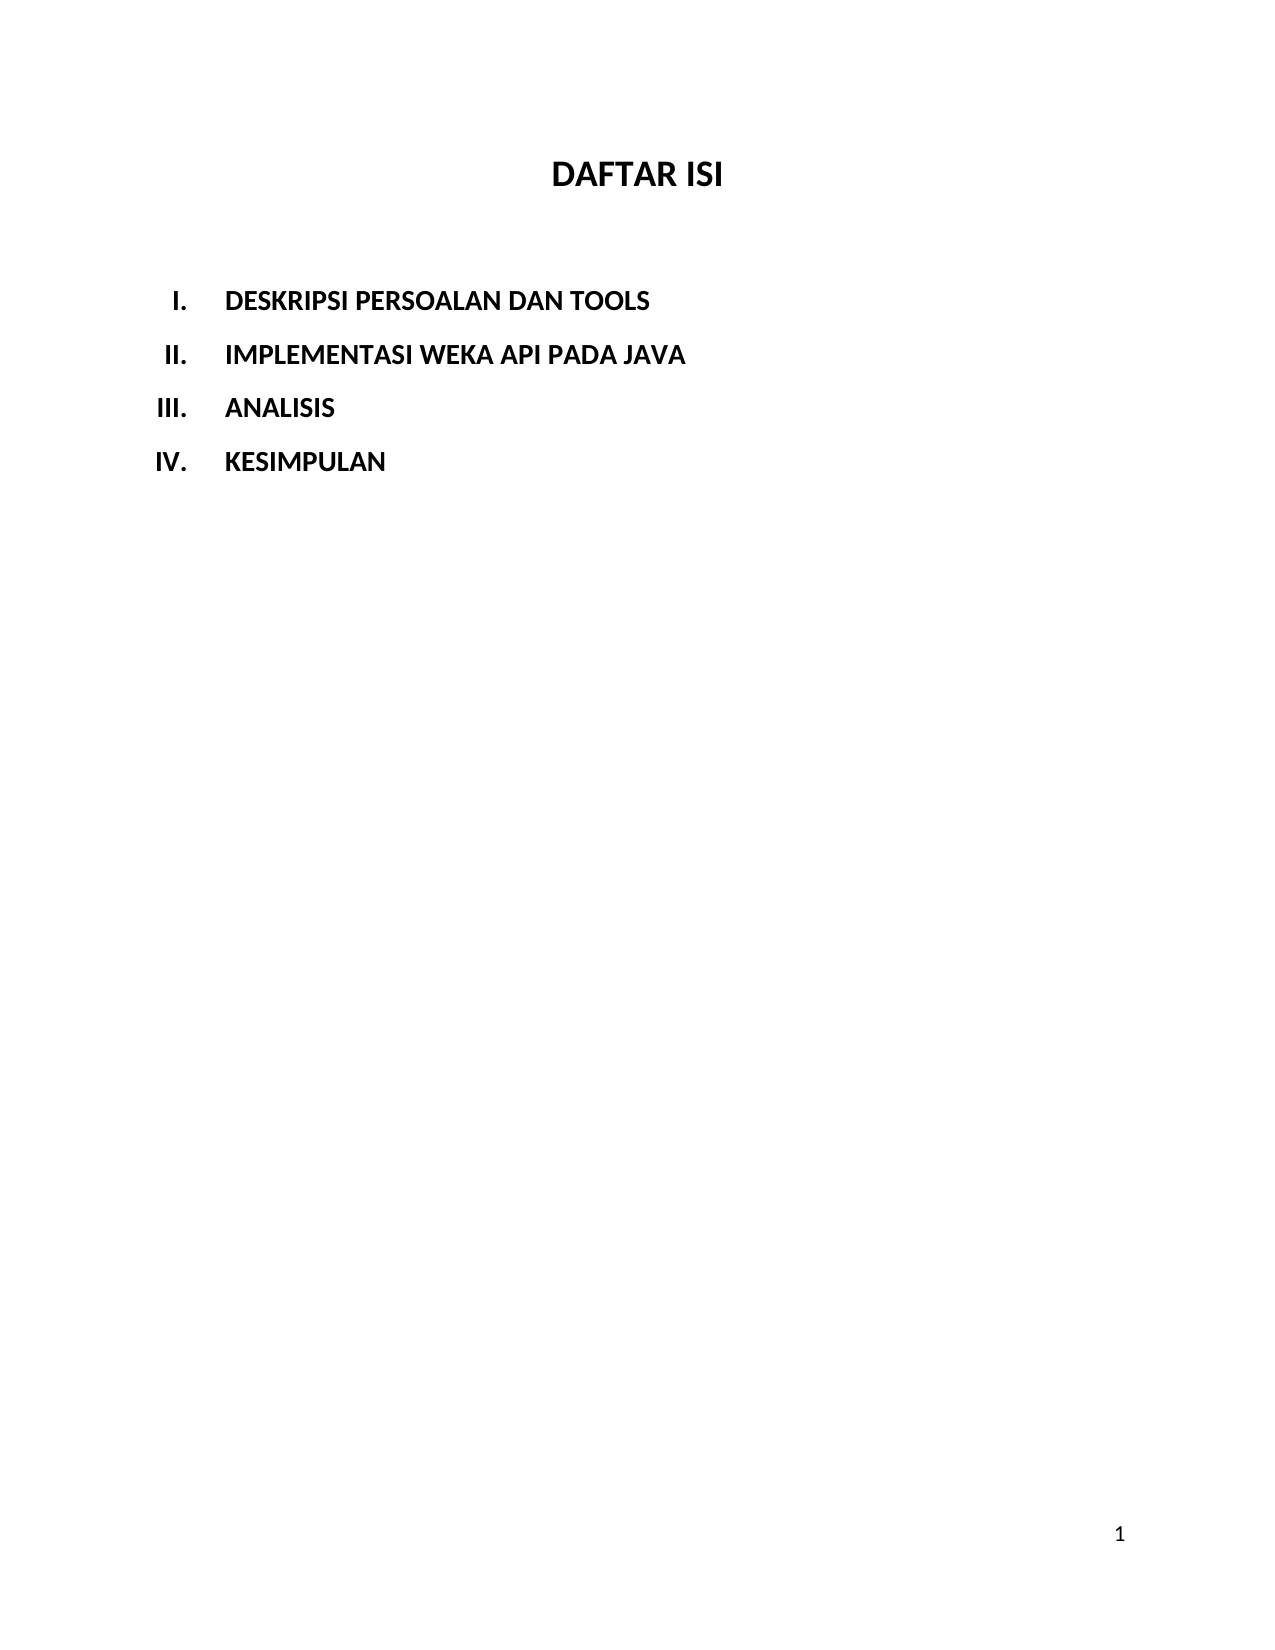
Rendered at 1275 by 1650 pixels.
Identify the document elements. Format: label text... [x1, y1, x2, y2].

list ANALISIS [187, 389, 1125, 425]
text DAFTAR ISI [150, 150, 1125, 196]
list DESKRIPSI PERSOALAN DAN TOOLS [187, 282, 1125, 318]
list KESIMPULAN [187, 443, 1125, 478]
list IMPLEMENTASI WEKA API PADA JAVA [187, 336, 1125, 371]
